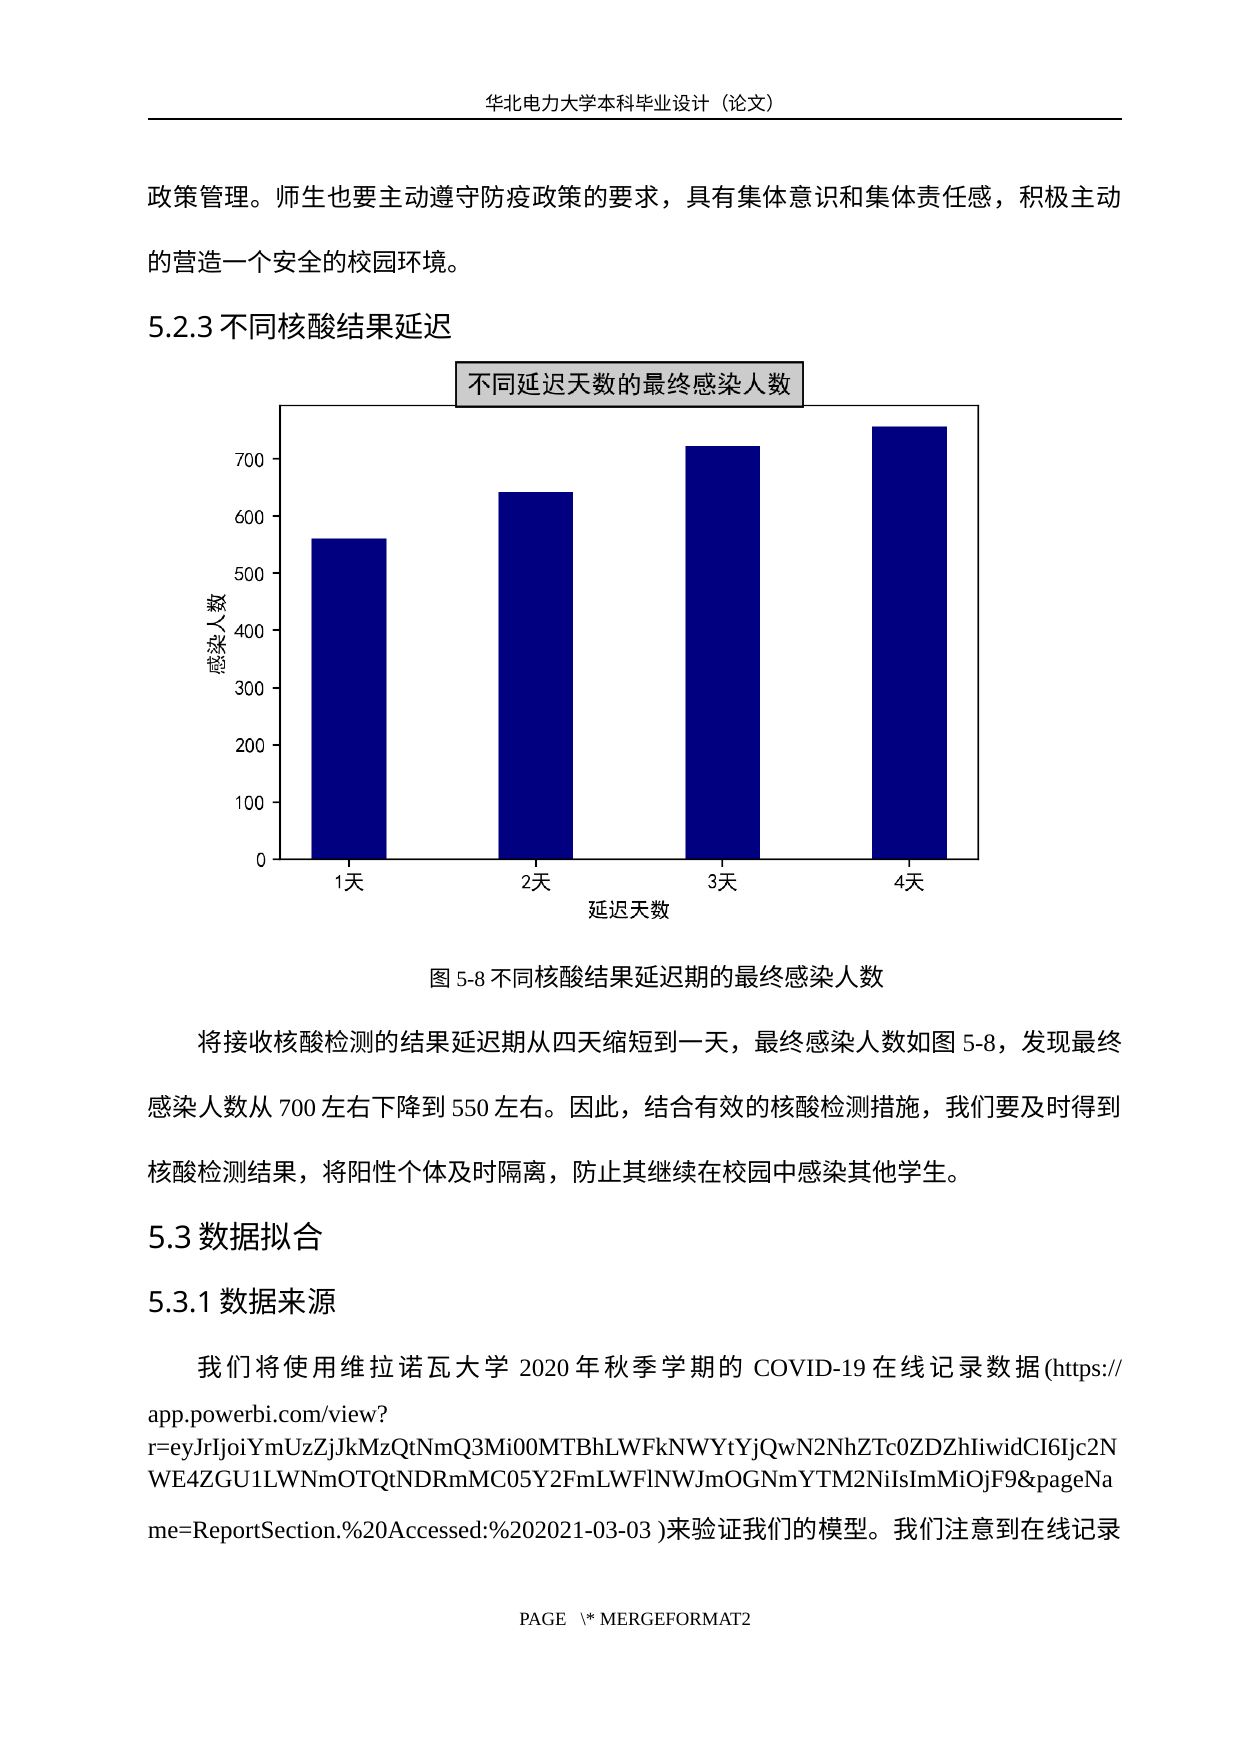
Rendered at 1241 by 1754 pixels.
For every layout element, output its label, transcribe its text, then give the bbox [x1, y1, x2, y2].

picture [191, 357, 993, 934]
text 图 5-8 不同核酸结果延迟期的最终感染人数 [148, 943, 1122, 1008]
text 将接收核酸检测的结果延迟期从四天缩短到一天，最终感染人数如图5-8，发现最终感染人数从700左右下降到550左右。因此，结合有效的核酸检测措施，我们要及时得到核酸检测结果，将阳性个体及时隔离，防止其继续在校园中感染其他学生。 [148, 1008, 1122, 1203]
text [148, 1333, 1122, 1560]
subtitle 5.3数据拟合 [148, 1203, 1122, 1268]
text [148, 163, 1122, 293]
subtitle 5.3.1数据来源 [148, 1268, 1122, 1333]
subtitle 5.2.3不同核酸结果延迟 [148, 293, 1122, 358]
